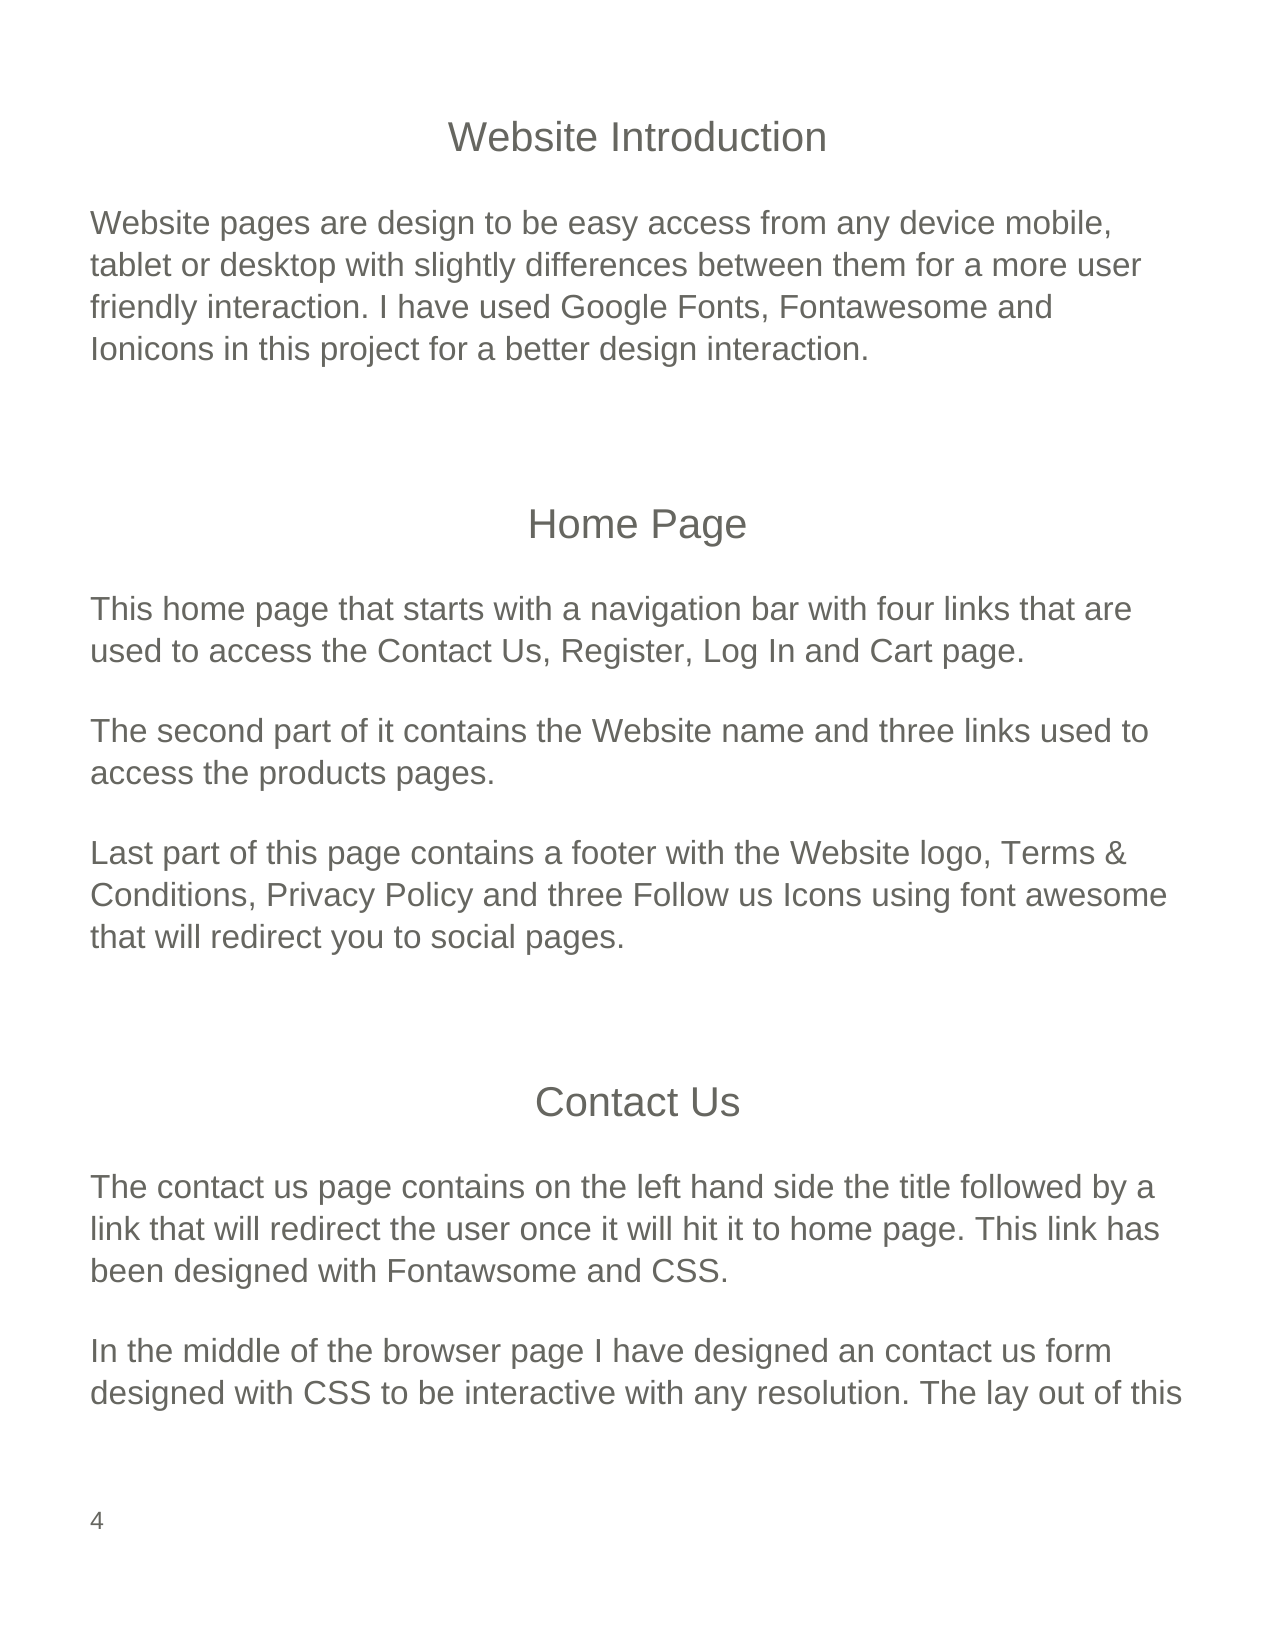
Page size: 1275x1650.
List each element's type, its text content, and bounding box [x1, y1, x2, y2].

text Last part of this page contains a footer with the Website logo, Terms & Conditions, Privacy Policy and three Follow us Icons using font awesome that will redirect you to social pages. [90, 833, 1185, 956]
text The contact us page contains on the left hand side the title followed by a link that will redirect the user once it will hit it to home page. This link has been designed with Fontawsome and CSS. [90, 1167, 1185, 1290]
text The second part of it contains the Website name and three links used to access the products pages. [90, 711, 1185, 792]
text Contact Us [90, 1077, 1185, 1125]
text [90, 1331, 1185, 1412]
text Website pages are design to be easy access from any device mobile, tablet or desktop with slightly differences between them for a more user friendly interaction. I have used Google Fonts, Fontawesome and Ionicons in this project for a better design interaction. [90, 203, 1185, 368]
text This home page that starts with a navigation bar with four links that are used to access the Contact Us, Register, Log In and Cart page. [90, 589, 1185, 670]
text Website Introduction [90, 112, 1185, 160]
text Home Page [90, 499, 1185, 547]
